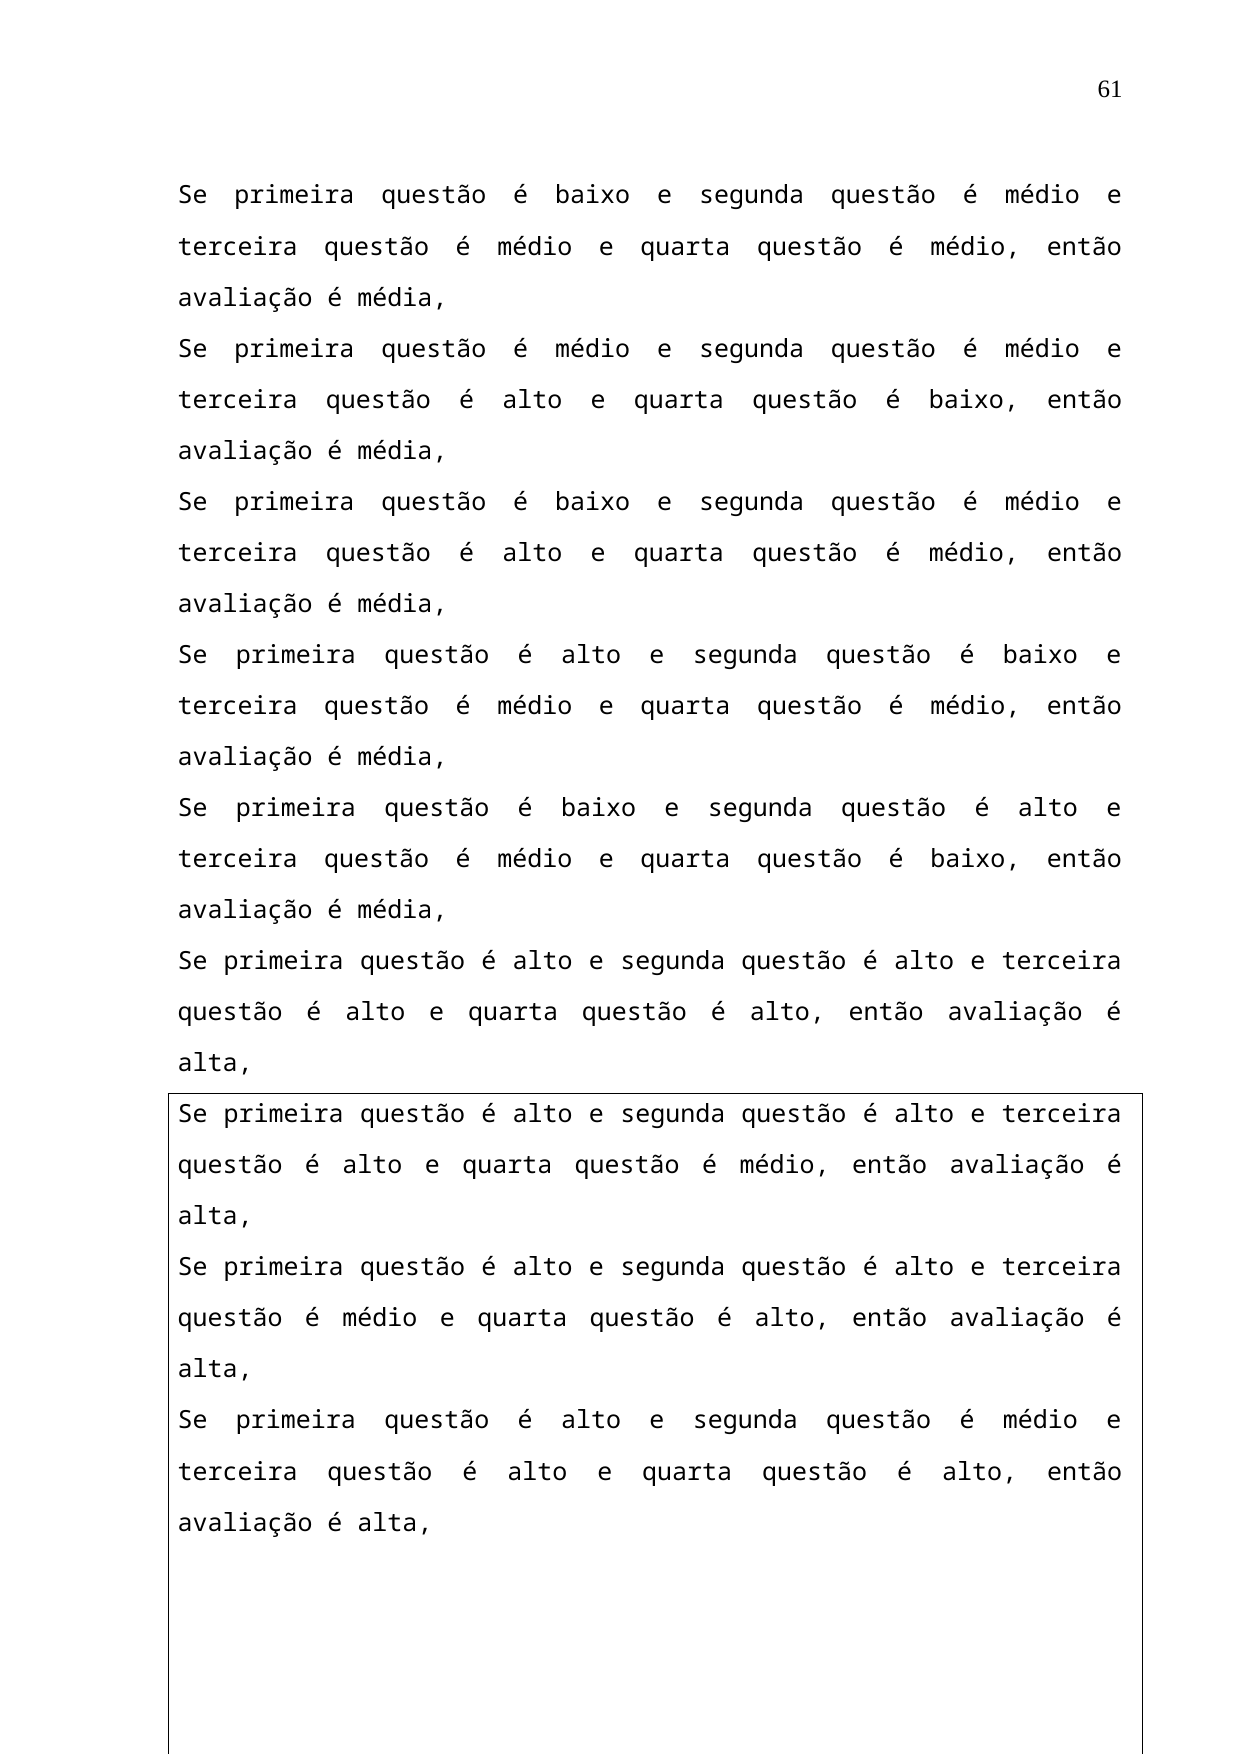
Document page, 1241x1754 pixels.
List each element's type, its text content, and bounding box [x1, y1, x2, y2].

text Se primeira questão é médio e segunda questão é médio e terceira questão é alto e quarta questão é baixo, então avaliação é média, [177, 330, 1122, 466]
text Se primeira questão é baixo e segunda questão é alto e terceira questão é médio e quarta questão é baixo, então avaliação é média, [177, 790, 1122, 926]
text Se primeira questão é alto e segunda questão é alto e terceira questão é alto e quarta questão é médio, então avaliação é alta, [177, 1096, 1122, 1232]
text Se primeira questão é alto e segunda questão é baixo e terceira questão é médio e quarta questão é médio, então avaliação é média, [177, 637, 1122, 773]
text Se primeira questão é baixo e segunda questão é médio e terceira questão é alto e quarta questão é médio, então avaliação é média, [177, 483, 1122, 619]
text Se primeira questão é alto e segunda questão é médio e terceira questão é alto e quarta questão é alto, então avaliação é alta, [177, 1402, 1122, 1538]
text Se primeira questão é alto e segunda questão é alto e terceira questão é médio e quarta questão é alto, então avaliação é alta, [177, 1249, 1122, 1385]
text Se primeira questão é baixo e segunda questão é médio e terceira questão é médio e quarta questão é médio, então avaliação é média, [177, 177, 1122, 313]
text Se primeira questão é alto e segunda questão é alto e terceira questão é alto e quarta questão é alto, então avaliação é alta, [177, 943, 1122, 1079]
